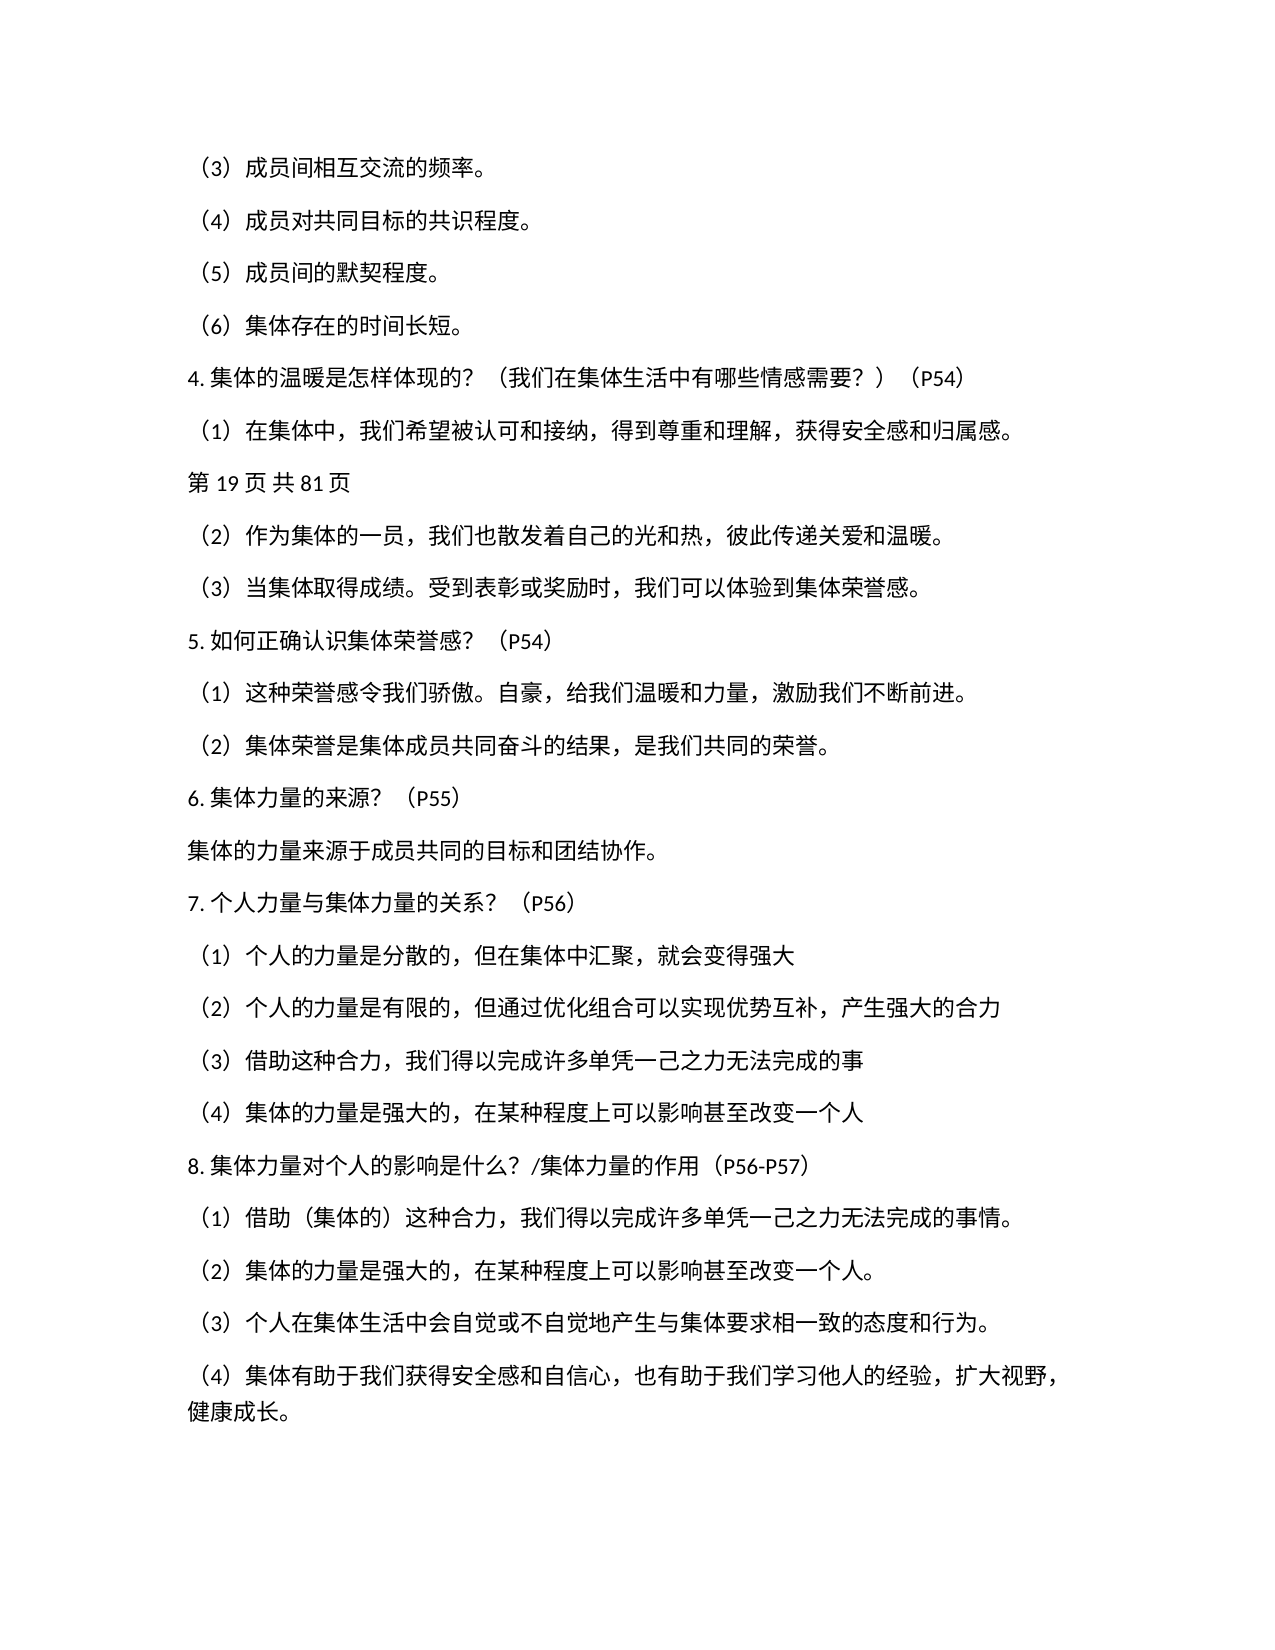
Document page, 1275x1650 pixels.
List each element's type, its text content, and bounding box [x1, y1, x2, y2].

text 7. 个人力量与集体力量的关系？（P56） [187, 885, 1087, 918]
text （2）集体的力量是强大的，在某种程度上可以影响甚至改变一个人。 [187, 1252, 1087, 1286]
text （2）集体荣誉是集体成员共同奋斗的结果，是我们共同的荣誉。 [187, 727, 1087, 761]
text （2）个人的力量是有限的，但通过优化组合可以实现优势互补，产生强大的合力 [187, 990, 1087, 1023]
text 5. 如何正确认识集体荣誉感？（P54） [187, 622, 1087, 656]
text （3）借助这种合力，我们得以完成许多单凭一己之力无法完成的事 [187, 1042, 1087, 1076]
text 8. 集体力量对个人的影响是什么？/集体力量的作用（P56-P57） [187, 1147, 1087, 1181]
text （3）当集体取得成绩。受到表彰或奖励时，我们可以体验到集体荣誉感。 [187, 570, 1087, 603]
text （3）个人在集体生活中会自觉或不自觉地产生与集体要求相一致的态度和行为。 [187, 1305, 1087, 1338]
text （4）成员对共同目标的共识程度。 [187, 202, 1087, 236]
text （4）集体有助于我们获得安全感和自信心，也有助于我们学习他人的经验，扩大视野，健康成长。 [187, 1357, 1087, 1427]
text （1）在集体中，我们希望被认可和接纳，得到尊重和理解，获得安全感和归属感。 [187, 412, 1087, 446]
text （1）个人的力量是分散的，但在集体中汇聚，就会变得强大 [187, 937, 1087, 971]
text （5）成员间的默契程度。 [187, 255, 1087, 288]
text 6. 集体力量的来源？（P55） [187, 780, 1087, 813]
text 4. 集体的温暖是怎样体现的？（我们在集体生活中有哪些情感需要？）（P54） [187, 360, 1087, 393]
text （1）这种荣誉感令我们骄傲。自豪，给我们温暖和力量，激励我们不断前进。 [187, 675, 1087, 708]
text （2）作为集体的一员，我们也散发着自己的光和热，彼此传递关爱和温暖。 [187, 517, 1087, 551]
text 集体的力量来源于成员共同的目标和团结协作。 [187, 832, 1087, 866]
text 第 19 页 共 81 页 [187, 465, 1087, 498]
text （1）借助（集体的）这种合力，我们得以完成许多单凭一己之力无法完成的事情。 [187, 1200, 1087, 1233]
text （3）成员间相互交流的频率。 [187, 150, 1087, 183]
text （4）集体的力量是强大的，在某种程度上可以影响甚至改变一个人 [187, 1095, 1087, 1128]
text （6）集体存在的时间长短。 [187, 307, 1087, 341]
